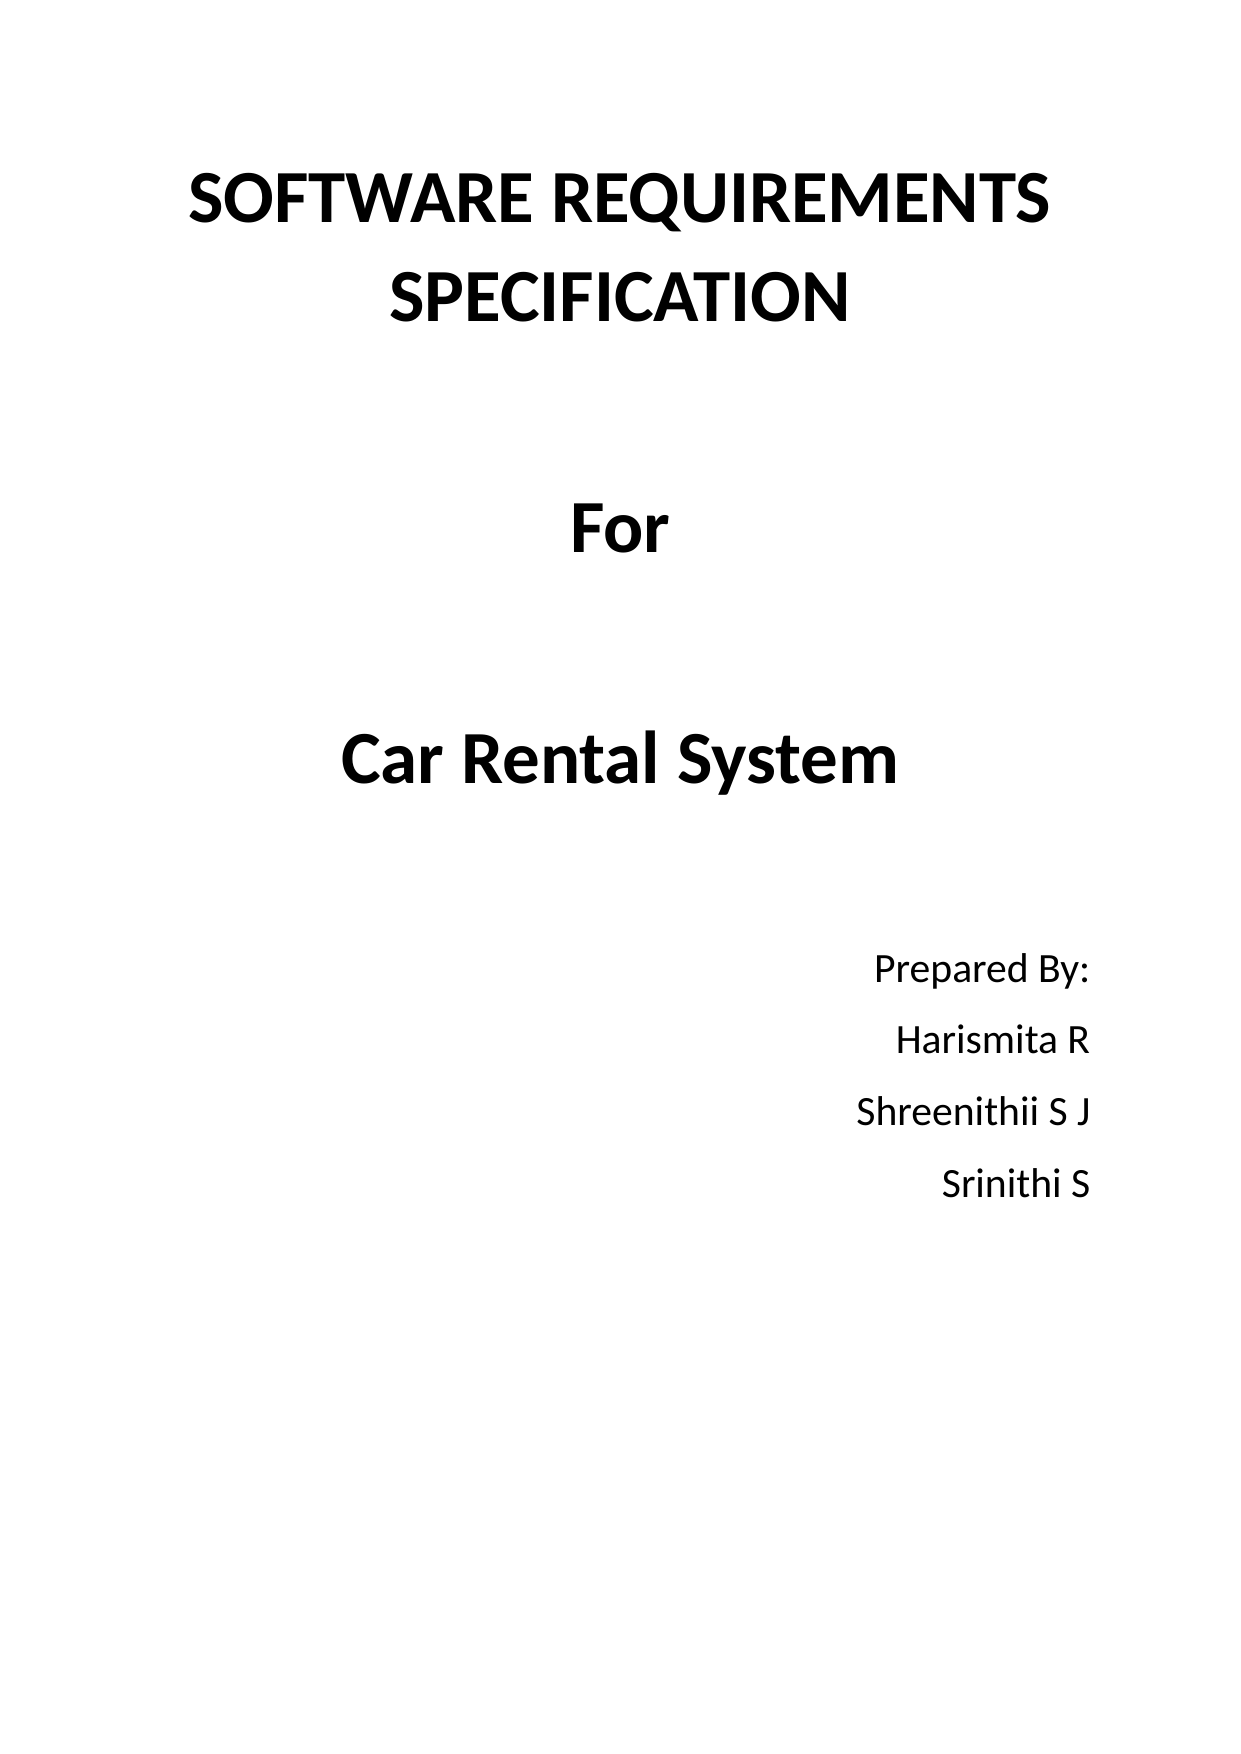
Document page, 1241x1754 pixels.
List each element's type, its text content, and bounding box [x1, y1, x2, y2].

text Prepared By: [150, 942, 1090, 993]
text Car Rental System [150, 711, 1090, 802]
text Harismita R [150, 1013, 1090, 1064]
text For [150, 480, 1090, 571]
text SOFTWARE REQUIREMENTS SPECIFICATION [150, 150, 1090, 340]
text Shreenithii S J [150, 1085, 1090, 1136]
text Srinithi S [150, 1157, 1090, 1207]
